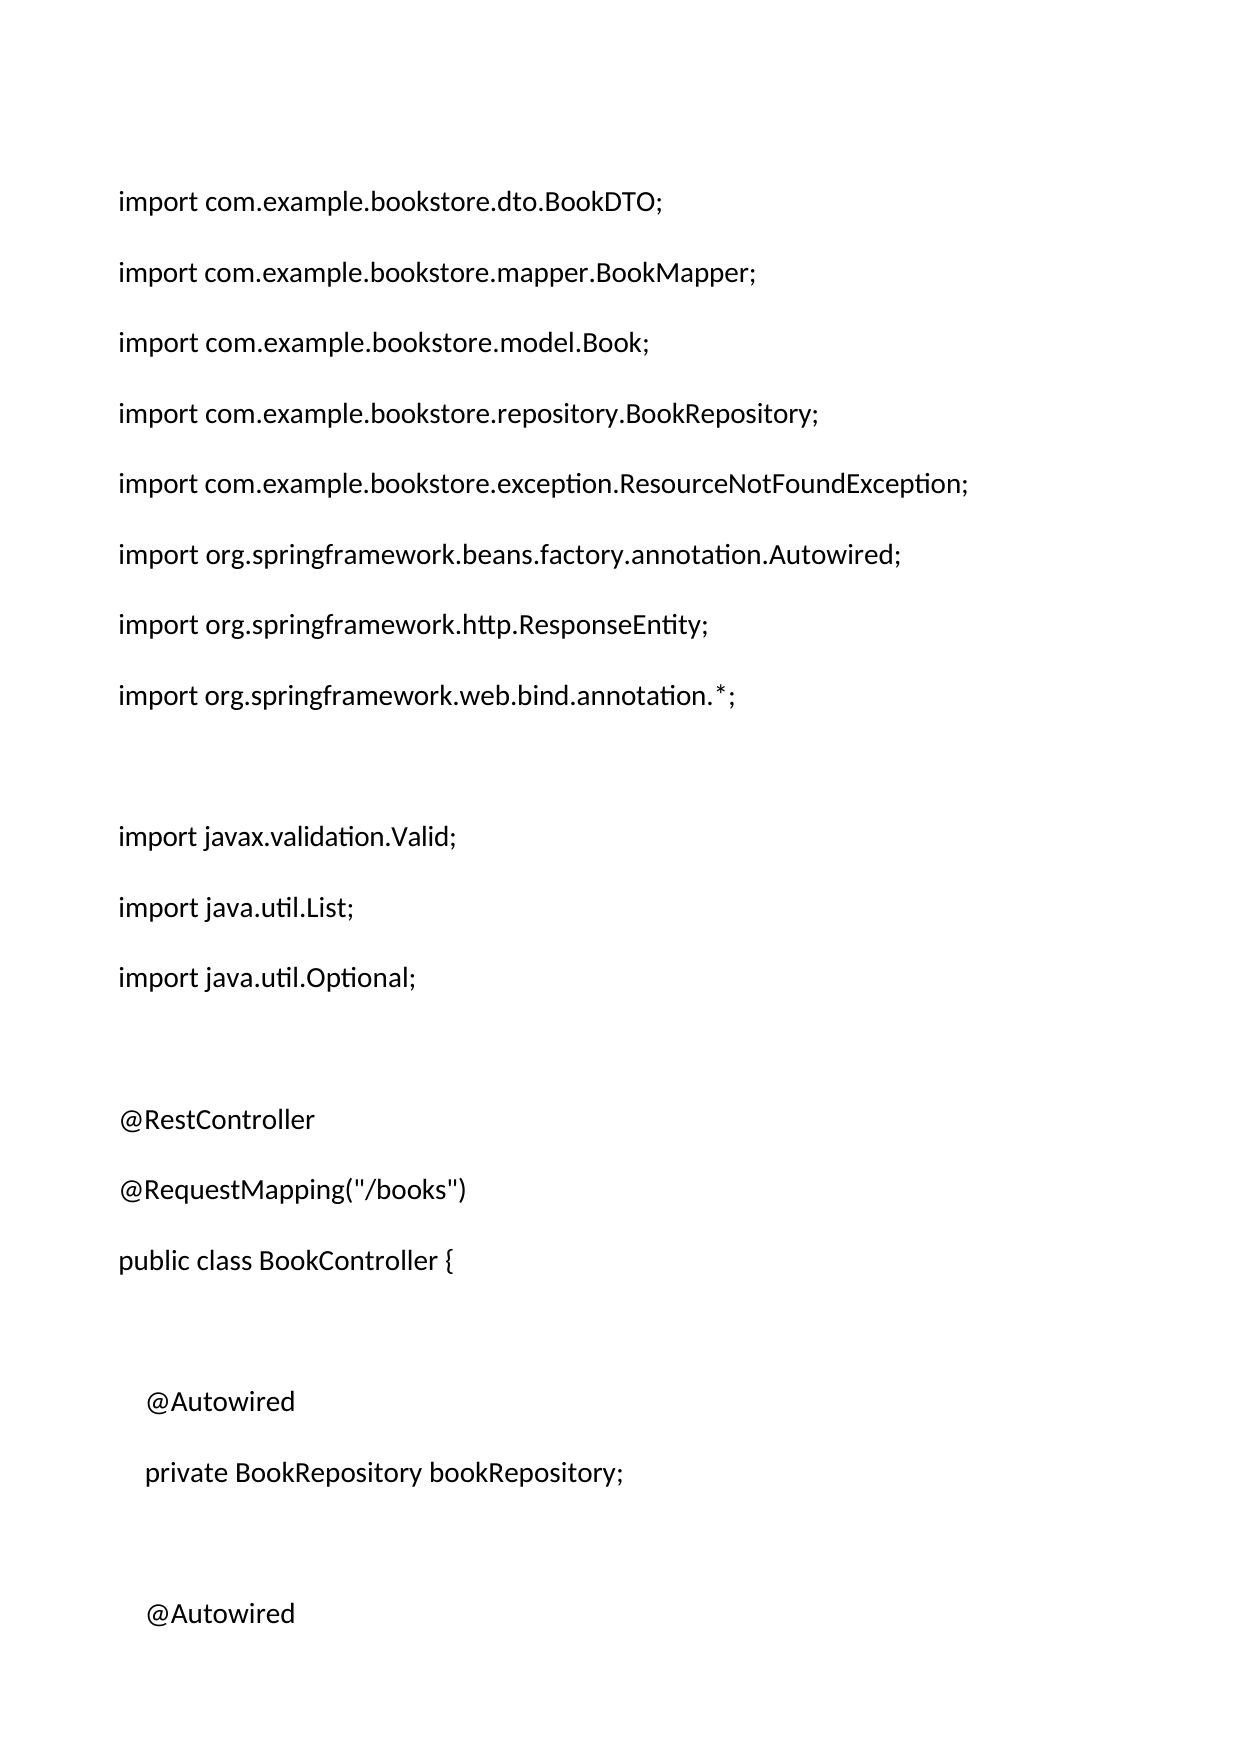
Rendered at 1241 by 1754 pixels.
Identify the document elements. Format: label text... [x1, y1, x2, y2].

text @RestController @RequestMapping("/books") public class BookController { [118, 1101, 532, 1277]
text import com.example.bookstore.exception.ResourceNotFoundException; import org.springframework.beans.factory.annotation.Autowired; import org.springframework.http.ResponseEntity; [118, 465, 971, 642]
text import com.example.bookstore.dto.BookDTO; [118, 183, 1132, 218]
text @Autowired [144, 1383, 1132, 1418]
text private BookRepository bookRepository; [144, 1454, 1132, 1489]
text @Autowired [144, 1595, 1132, 1631]
text import com.example.bookstore.mapper.BookMapper; import com.example.bookstore.model.Book; [118, 254, 758, 360]
text import org.springframework.web.bind.annotation.*; [118, 677, 1132, 712]
text import com.example.bookstore.repository.BookRepository; [118, 395, 1132, 430]
text import java.util.Optional; [118, 959, 1132, 995]
text import javax.validation.Valid; import java.util.List; [118, 818, 532, 924]
